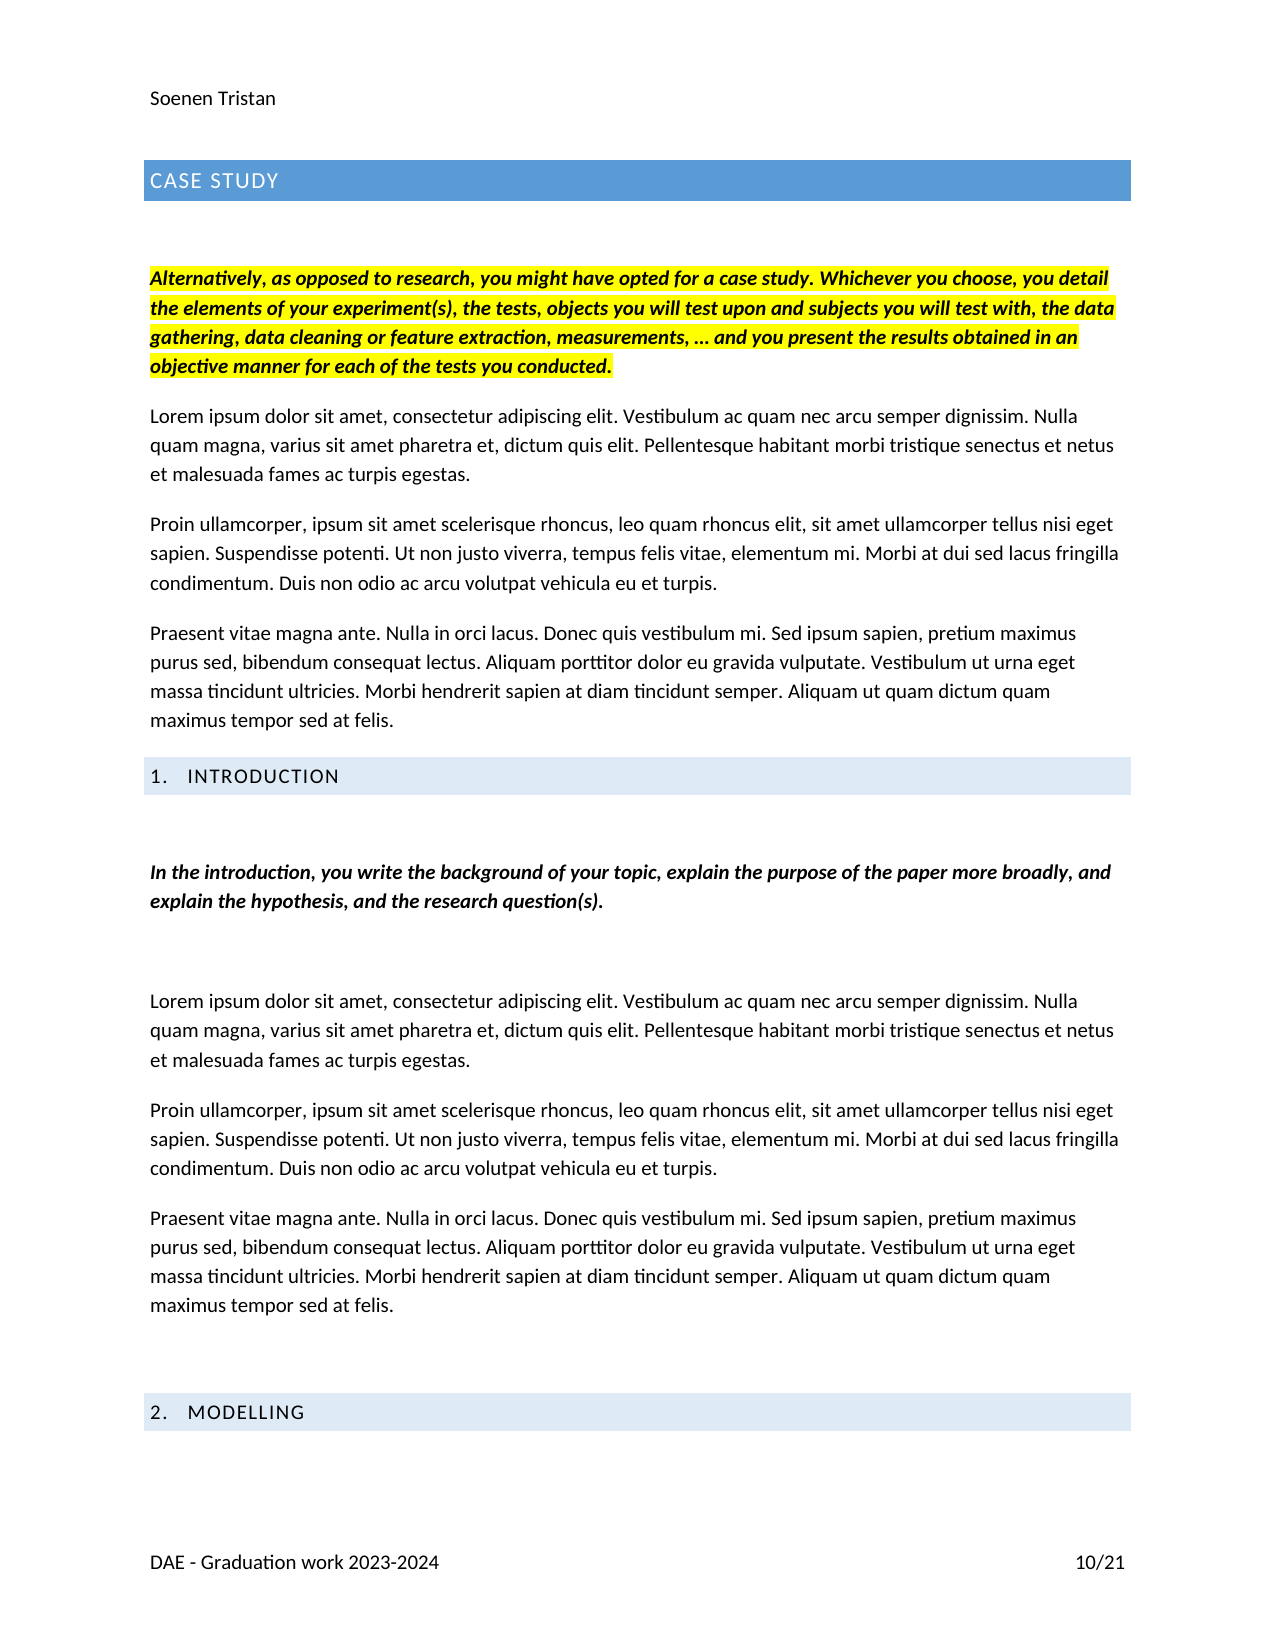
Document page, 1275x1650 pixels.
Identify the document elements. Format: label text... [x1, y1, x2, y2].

text Lorem ipsum dolor sit amet, consectetur adipiscing elit. Vestibulum ac quam nec arcu semper dignissim. Nulla quam magna, varius sit amet pharetra et, dictum quis elit. Pellentesque habitant morbi tristique senectus et netus et malesuada fames ac turpis egestas. [150, 403, 1125, 487]
text Lorem ipsum dolor sit amet, consectetur adipiscing elit. Vestibulum ac quam nec arcu semper dignissim. Nulla quam magna, varius sit amet pharetra et, dictum quis elit. Pellentesque habitant morbi tristique senectus et netus et malesuada fames ac turpis egestas. [150, 988, 1125, 1072]
subtitle introduction [150, 764, 1125, 789]
subtitle Modelling [150, 1399, 1125, 1424]
subtitle case study [150, 167, 1125, 195]
text In the introduction, you write the background of your topic, explain the purpose of the paper more broadly, and explain the hypothesis, and the research question(s). [150, 859, 1125, 914]
text Alternatively, as opposed to research, you might have opted for a case study. Whichever you choose, you detail the elements of your experiment(s), the tests, objects you will test upon and subjects you will test with, the data gathering, data cleaning or feature extraction, measurements, … and you present the results obtained in an objective manner for each of the tests you conducted. [150, 266, 1125, 378]
